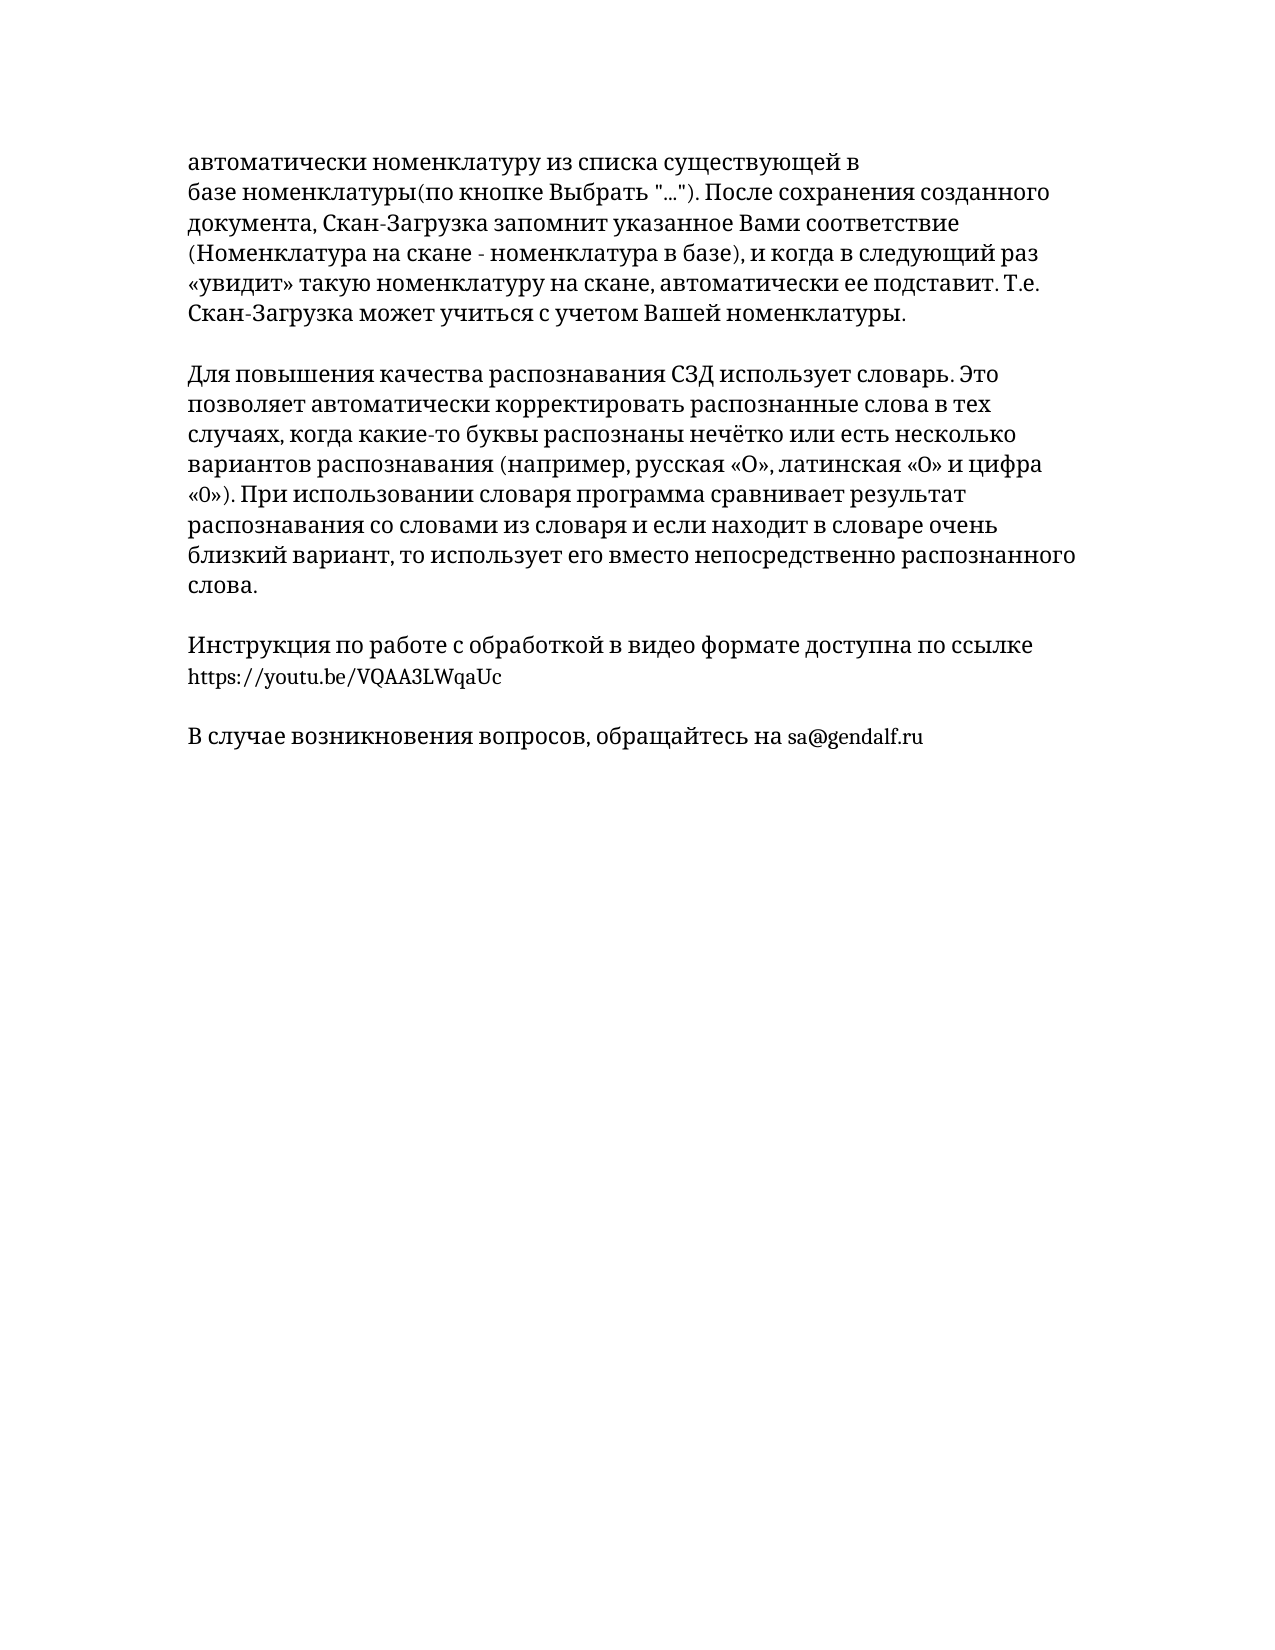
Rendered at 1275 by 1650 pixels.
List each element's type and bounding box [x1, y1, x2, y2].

text [187, 150, 1087, 750]
